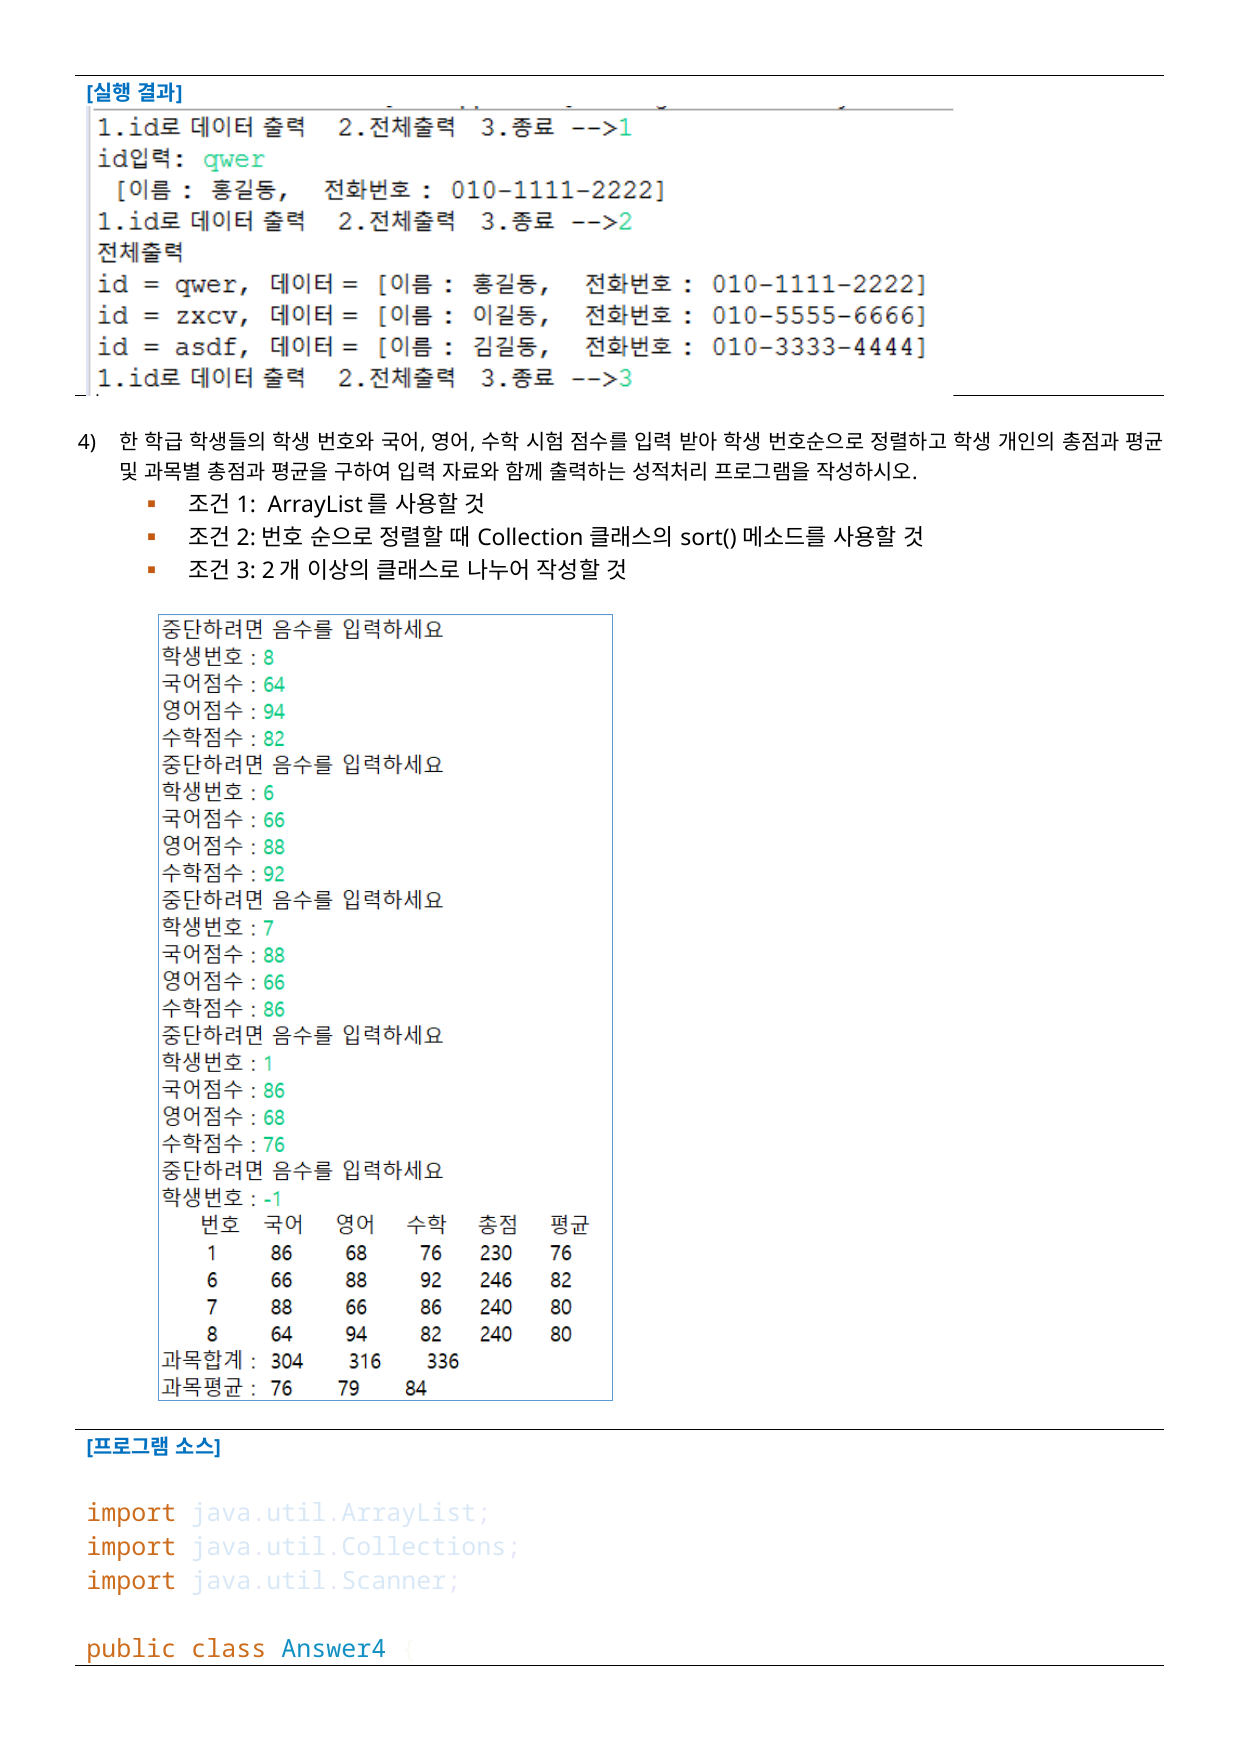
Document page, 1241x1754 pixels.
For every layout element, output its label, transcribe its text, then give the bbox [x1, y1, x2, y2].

table_cell [실행 결과] [75, 76, 1164, 395]
picture [159, 615, 612, 1400]
list 조건 1: ArrayList를 사용할 것 [146, 486, 1165, 519]
list 조건 2: 번호 순으로 정렬할 때 Collection 클래스의 sort() 메소드를 사용할 것 [146, 519, 1165, 552]
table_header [75, 1430, 1164, 1665]
list 한 학급 학생들의 학생 번호와 국어, 영어, 수학 시험 점수를 입력 받아 학생 번호순으로 정렬하고 학생 개인의 총점과 평균 및 과목별 총점과 평균을 구하여 입력 자료와 함께 출력하는 성적처리 프로그램을 작성하시오. [78, 425, 1165, 486]
picture [86, 106, 954, 396]
list 조건 3: 2개 이상의 클래스로 나누어 작성할 것 [146, 552, 1165, 586]
